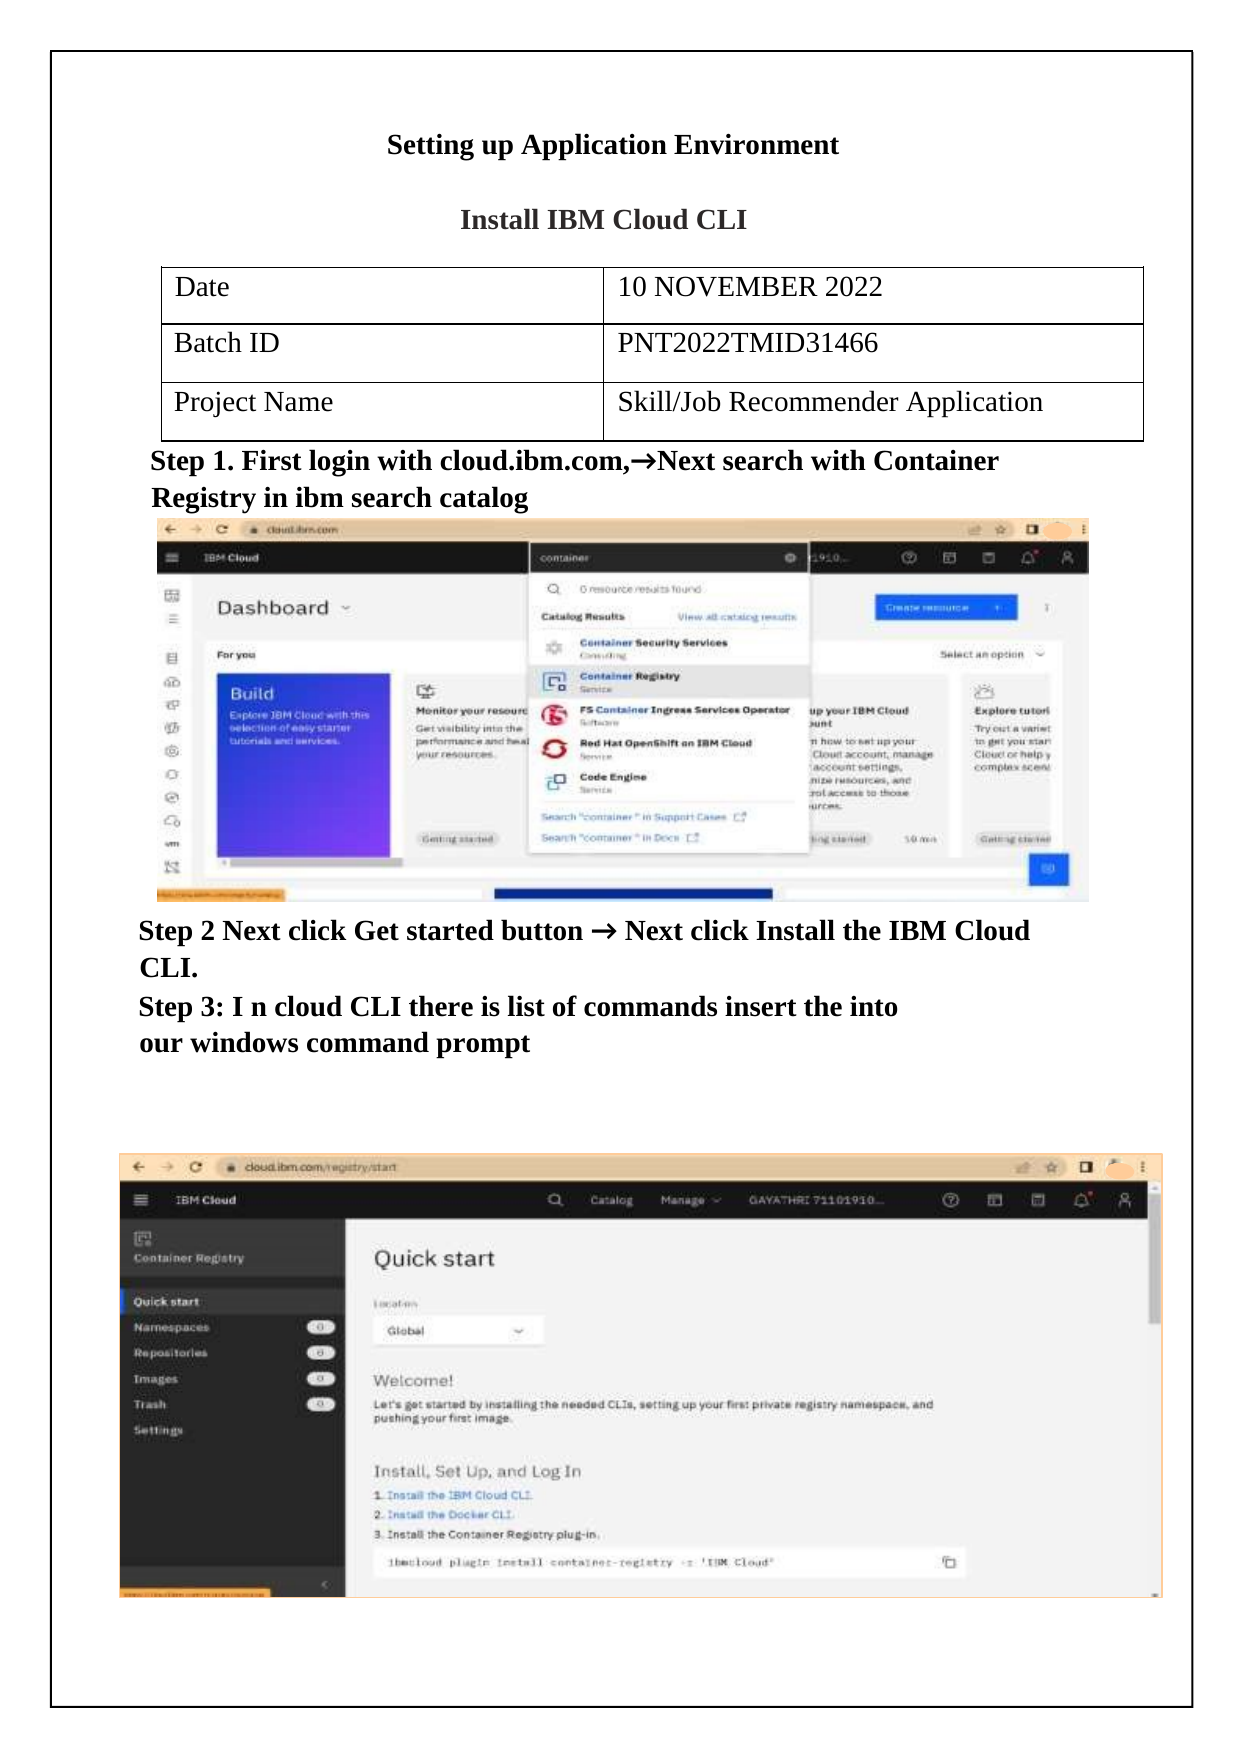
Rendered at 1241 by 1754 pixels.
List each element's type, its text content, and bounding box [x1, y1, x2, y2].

table_cell Batch ID [162, 325, 603, 381]
text Step 2 Next click Get started button → Next click Install the IBM Cloud CLI. [138, 912, 1093, 983]
text Step 3: I n cloud CLI there is list of commands insert the into our windows command prompt [138, 989, 940, 1058]
table_header Date [162, 268, 603, 323]
text Install IBM Cloud CLI [139, 202, 1068, 235]
table_cell Skill/Job Recommender Application [604, 383, 1143, 440]
text Step 1. First login with cloud.ibm.com,→Next search with Container Registry in ibm search catalog [150, 442, 1093, 514]
picture [120, 1155, 1161, 1597]
table_cell Project Name [162, 383, 603, 440]
text Setting up Application Environment [139, 127, 1086, 161]
picture [157, 518, 1089, 902]
table_header 10 NOVEMBER 2022 [604, 268, 1143, 323]
table_cell PNT2022TMID31466 [604, 325, 1143, 381]
